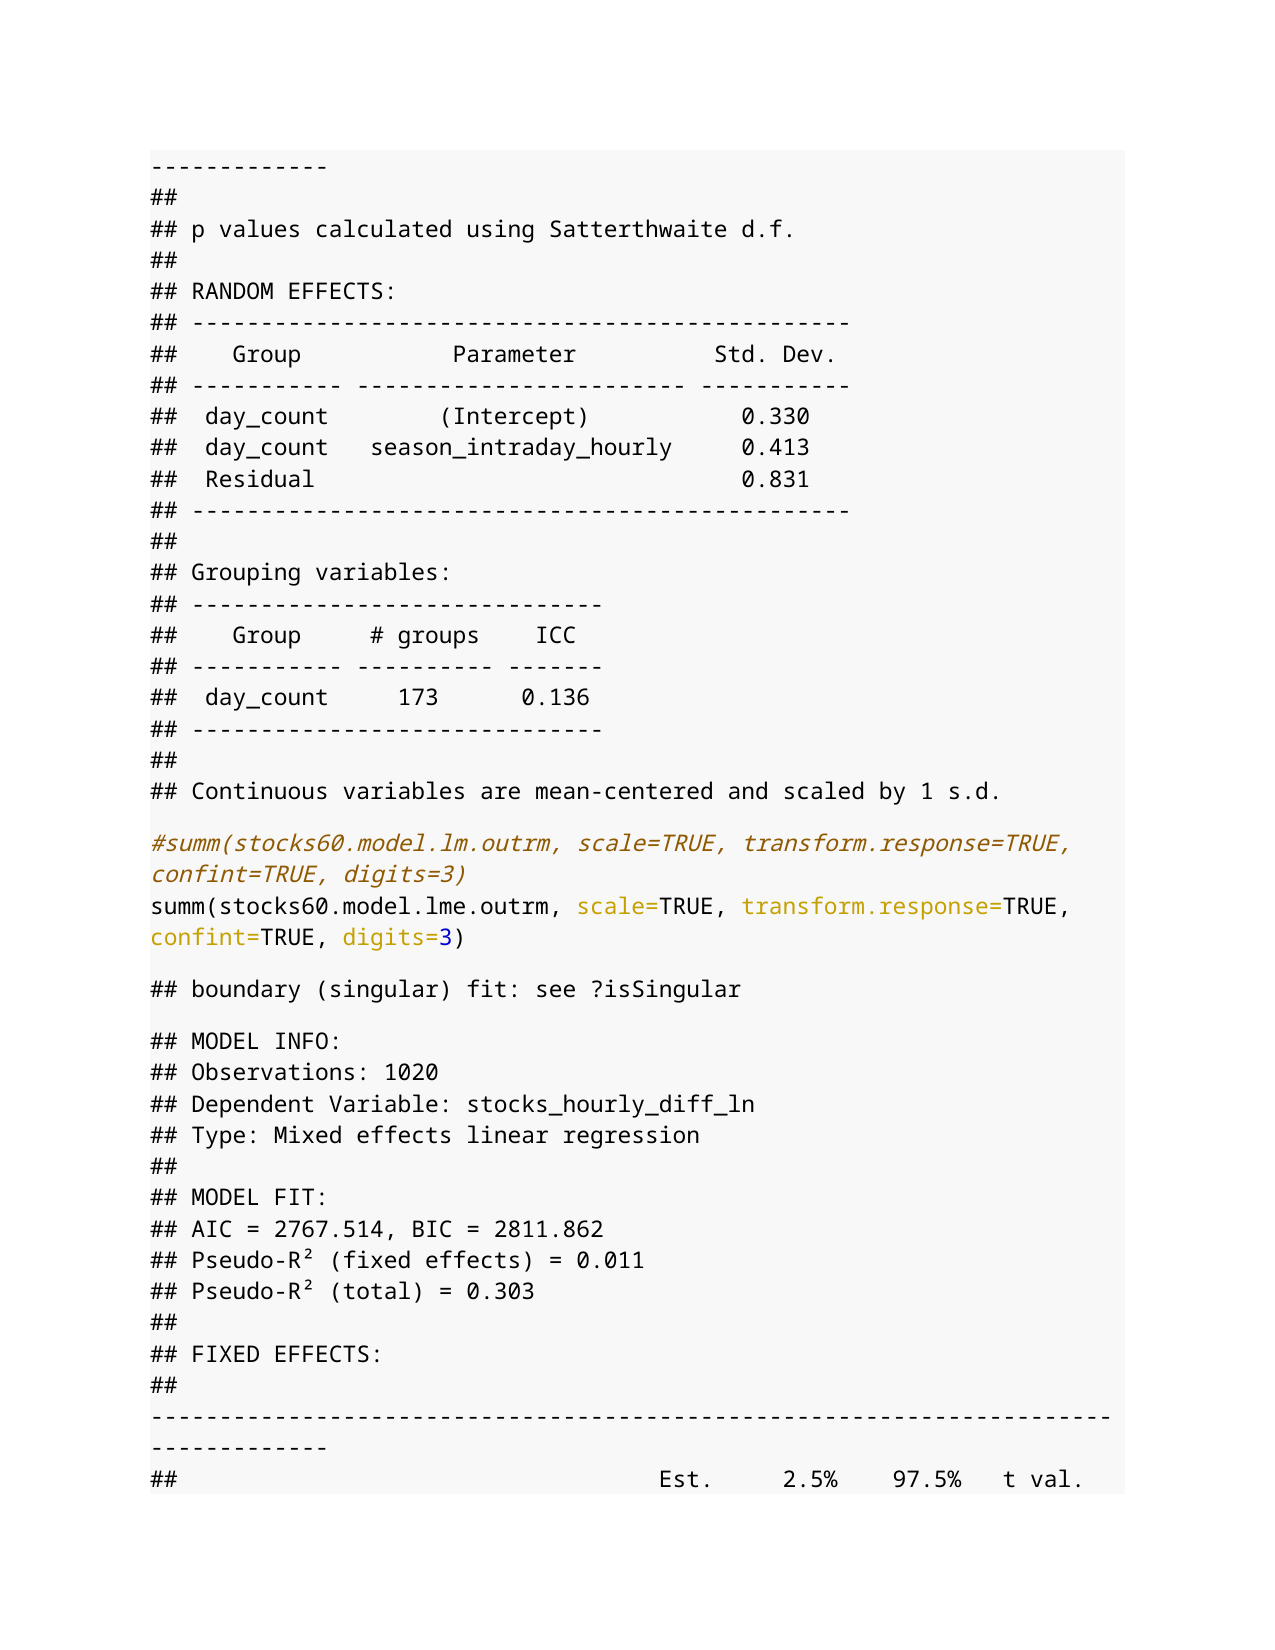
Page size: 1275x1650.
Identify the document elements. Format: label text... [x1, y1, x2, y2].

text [150, 150, 1125, 806]
text #summ(stocks60.model.lm.outrm, scale=TRUE, transform.response=TRUE, confint=TRUE, digits=3) summ(stocks60.model.lme.outrm, scale=TRUE, transform.response=TRUE, confint=TRUE, digits=3) [150, 827, 1125, 952]
text ## boundary (singular) fit: see ?isSingular [150, 973, 1125, 1004]
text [150, 1025, 1125, 1494]
